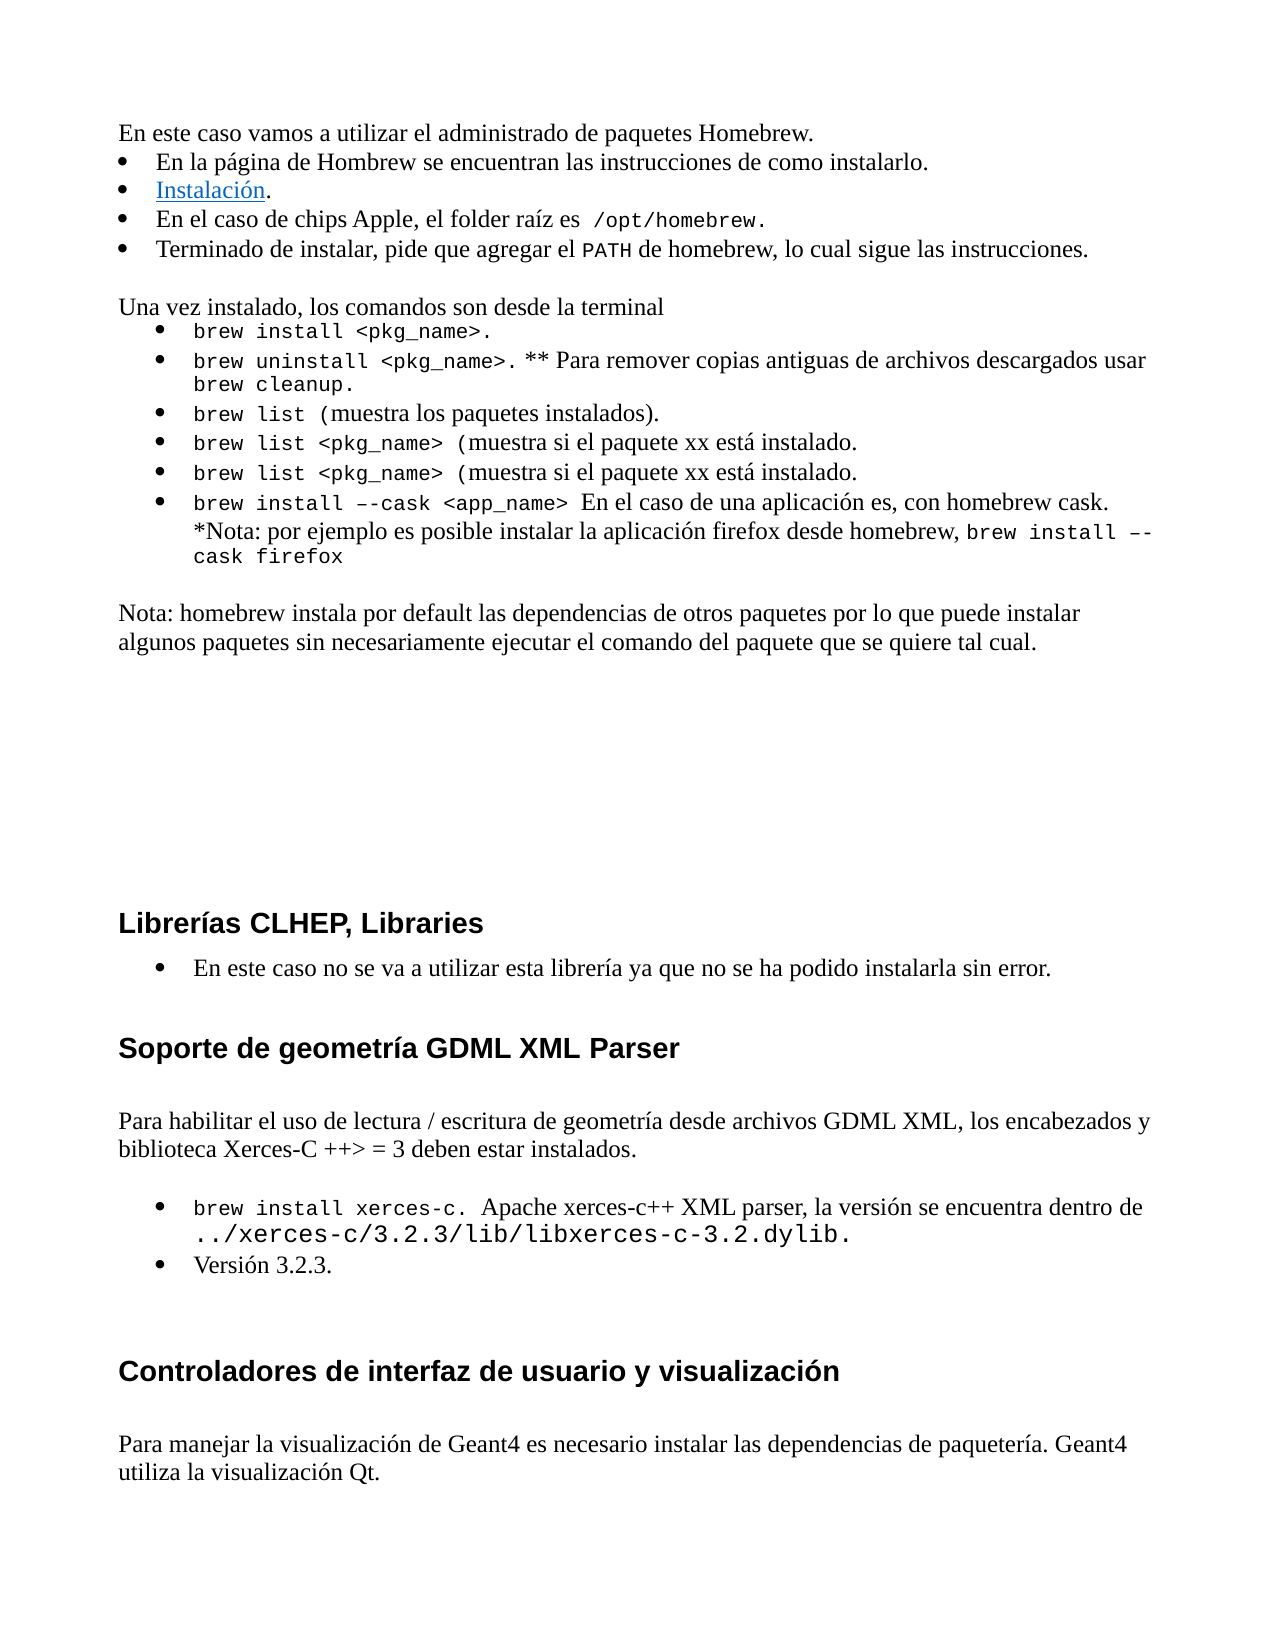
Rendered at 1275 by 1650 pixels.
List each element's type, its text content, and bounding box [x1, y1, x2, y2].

text Para manejar la visualización de Geant4 es necesario instalar las dependencias de paquetería. Geant4 utiliza la visualización Qt. [118, 1429, 1157, 1486]
text En este caso vamos a utilizar el administrado de paquetes Homebrew. [118, 118, 1157, 147]
text Nota: homebrew instala por default las dependencias de otros paquetes por lo que puede instalar algunos paquetes sin necesariamente ejecutar el comando del paquete que se quiere tal cual. [118, 598, 1157, 656]
list Terminado de instalar, pide que agregar el PATH de homebrew, lo cual sigue las instrucciones. [118, 234, 1157, 263]
list En la página de Hombrew se encuentran las instrucciones de como instalarlo. [118, 147, 1157, 176]
text Para habilitar el uso de lectura / escritura de geometría desde archivos GDML XML, los encabezados y biblioteca Xerces-C ++> = 3 deben estar instalados. [118, 1106, 1157, 1163]
list brew list (muestra los paquetes instalados). [156, 398, 1157, 427]
list brew list <pkg_name> (muestra si el paquete xx está instalado. [156, 427, 1157, 457]
text Una vez instalado, los comandos son desde la terminal [118, 292, 1157, 321]
subtitle Controladores de interfaz de usuario y visualización [118, 1354, 1157, 1387]
list brew install <pkg_name>. [156, 321, 1157, 345]
list Versión 3.2.3. [156, 1250, 1157, 1279]
list Instalación. [118, 176, 1157, 204]
list brew install –-cask <app_name> En el caso de una aplicación es, con homebrew cask. *Nota: por ejemplo es posible instalar la aplicación firefox desde homebrew, brew install –-cask firefox [156, 487, 1157, 569]
list brew list <pkg_name> (muestra si el paquete xx está instalado. [156, 457, 1157, 487]
list En el caso de chips Apple, el folder raíz es /opt/homebrew. [118, 204, 1157, 234]
subtitle Librerías CLHEP, Libraries [118, 907, 1157, 940]
list brew uninstall <pkg_name>. ** Para remover copias antiguas de archivos descargados usar brew cleanup. [156, 345, 1157, 398]
list brew install xerces-c. Apache xerces-c++ XML parser, la versión se encuentra dentro de ../xerces-c/3.2.3/lib/libxerces-c-3.2.dylib. [156, 1192, 1157, 1250]
list En este caso no se va a utilizar esta librería ya que no se ha podido instalarla sin error. [156, 953, 1157, 981]
subtitle Soporte de geometría GDML XML Parser [118, 1031, 1157, 1064]
